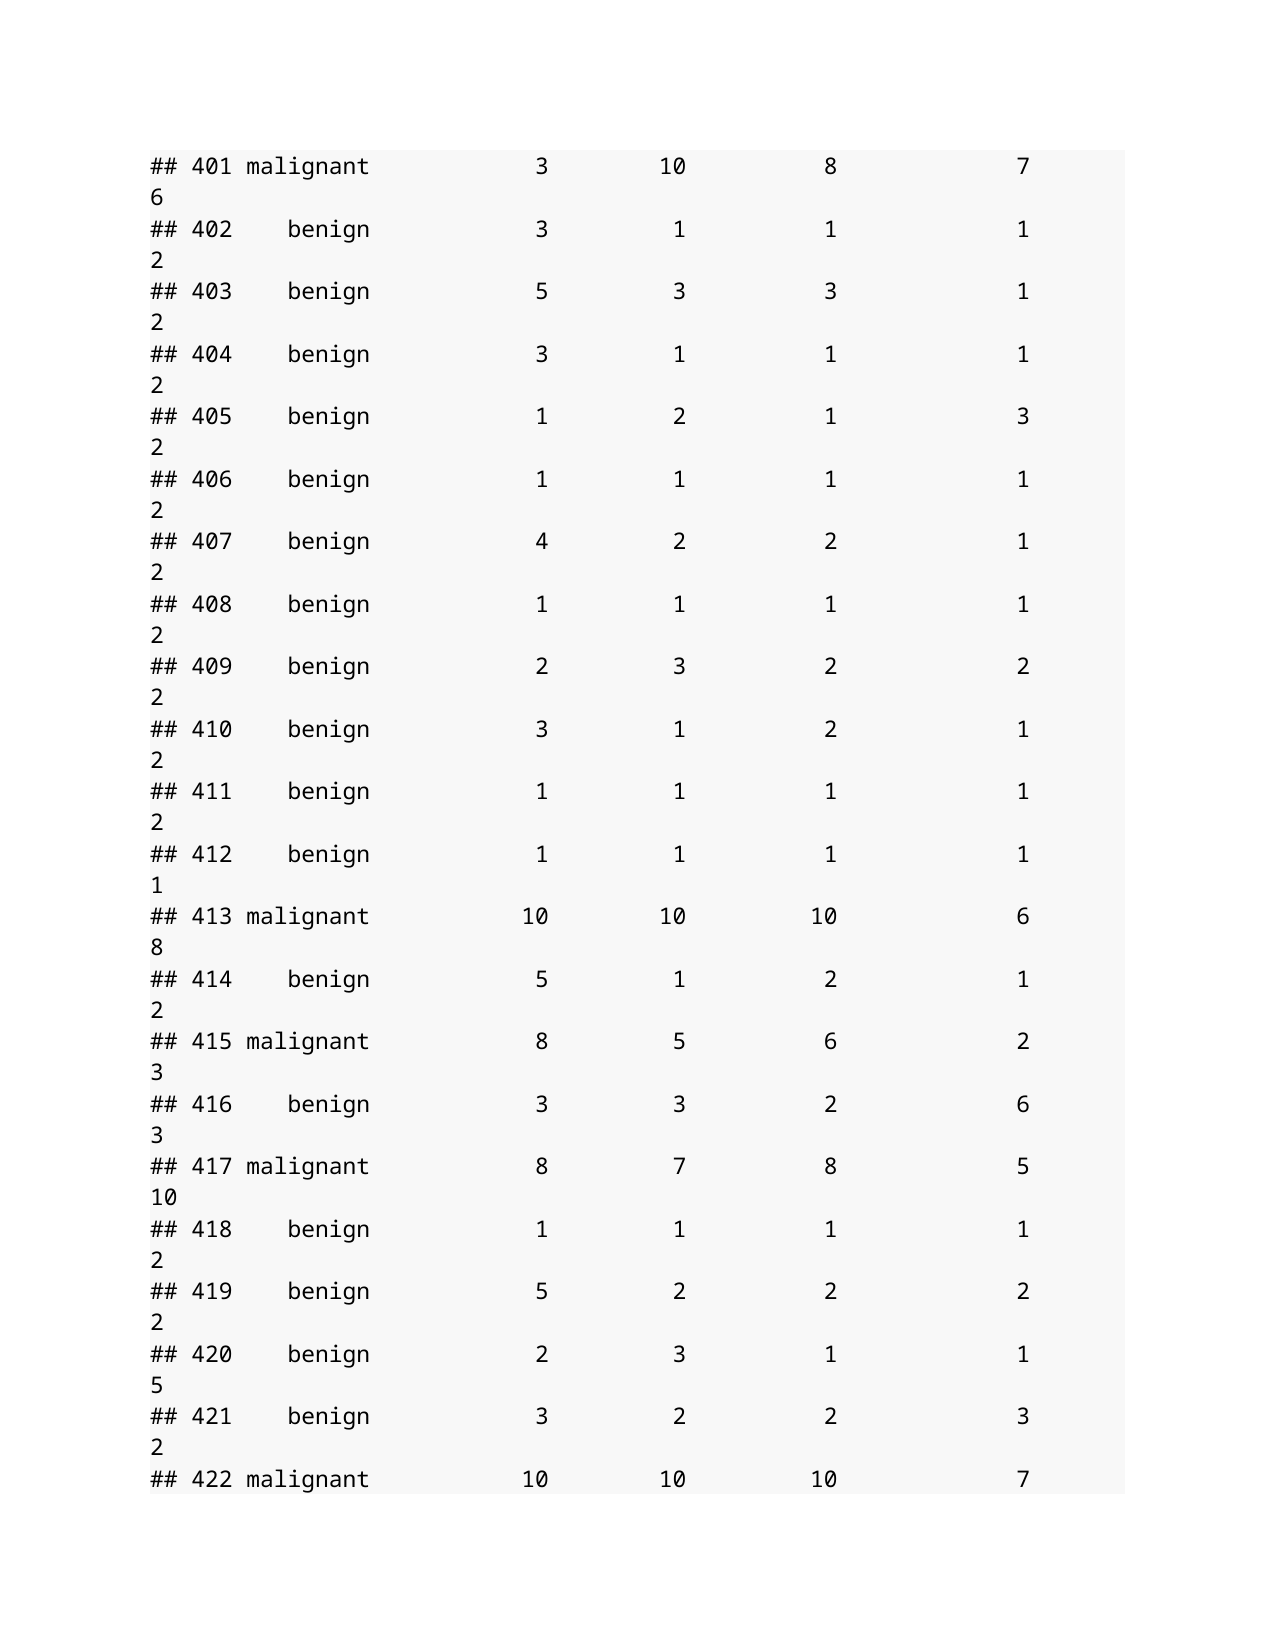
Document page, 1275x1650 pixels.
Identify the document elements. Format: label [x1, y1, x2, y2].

text [150, 150, 1125, 1494]
